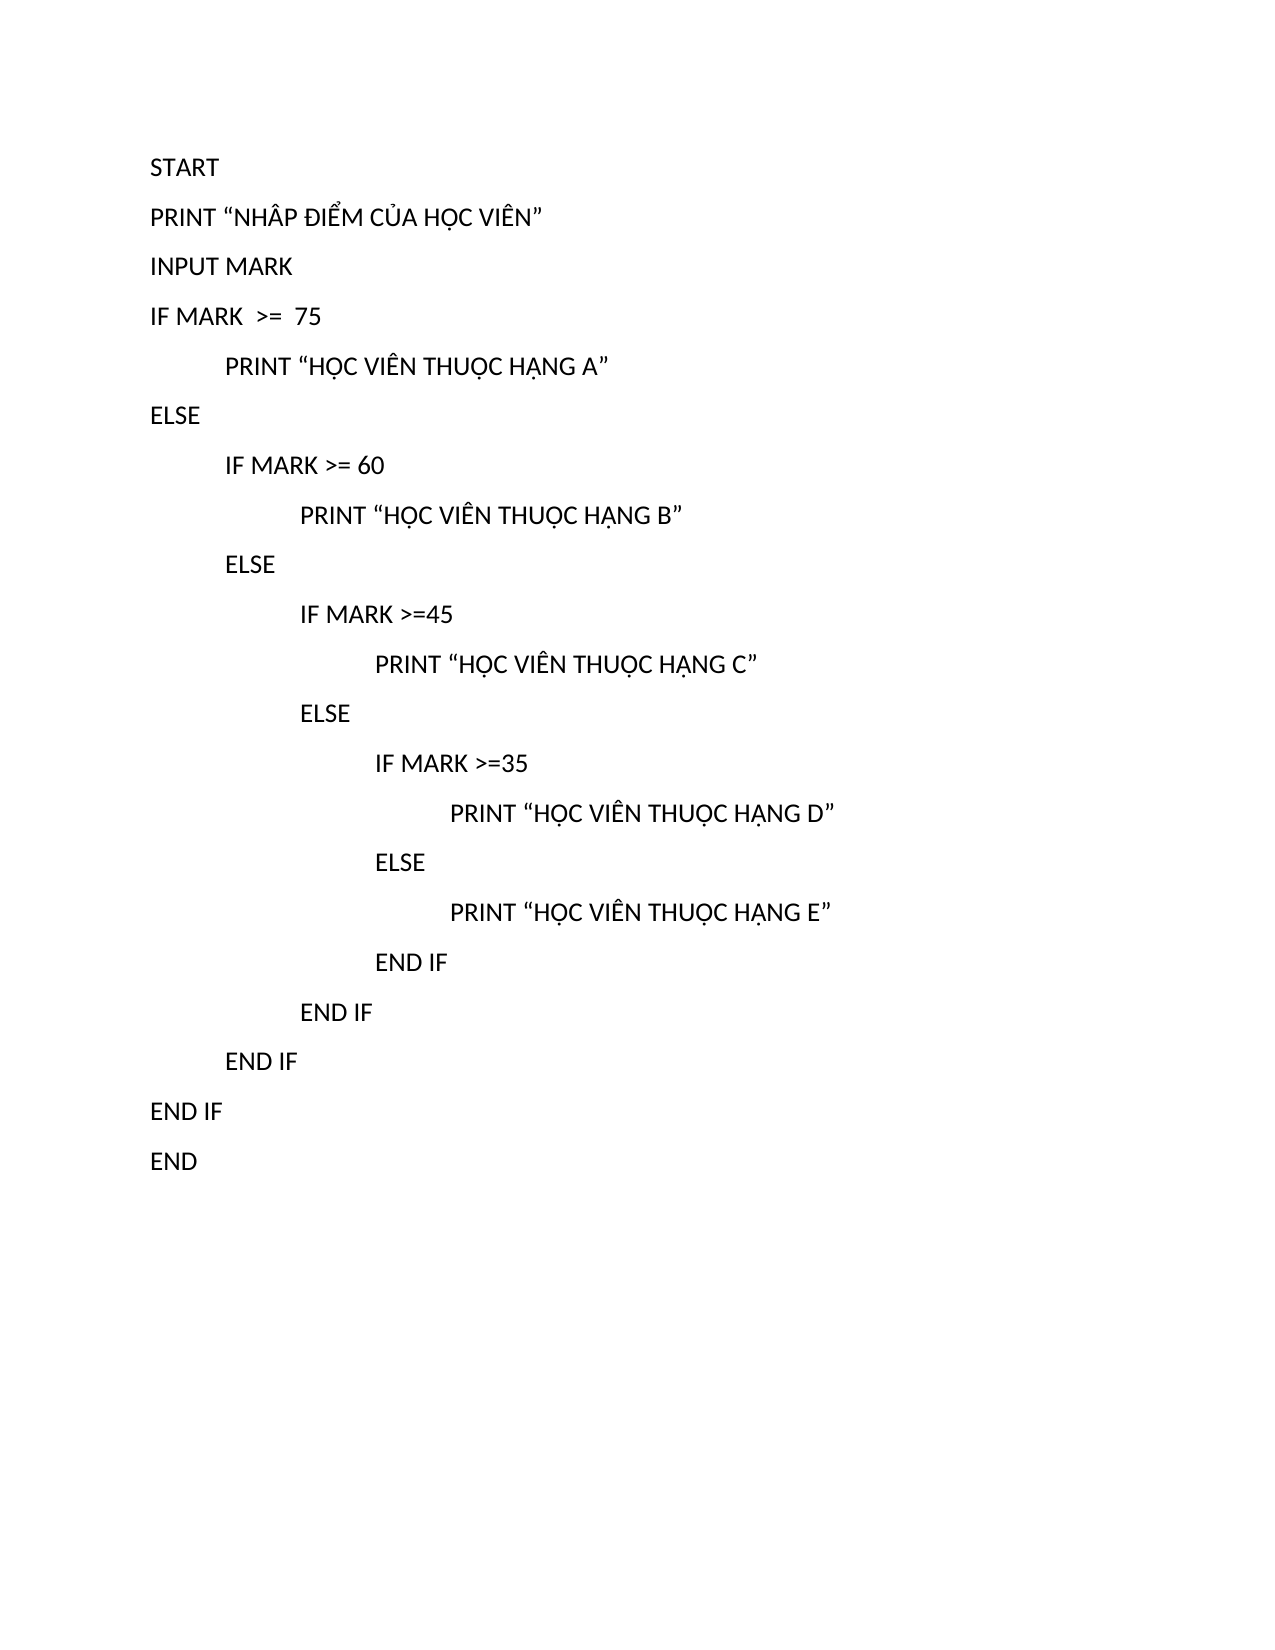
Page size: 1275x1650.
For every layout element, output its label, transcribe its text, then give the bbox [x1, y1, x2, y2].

text START [150, 150, 1125, 183]
text INPUT MARK [150, 249, 1125, 282]
text END IF [150, 945, 1125, 978]
text IF MARK >=45 [150, 597, 1125, 630]
text PRINT “HỌC VIÊN THUỘC HẠNG B” [150, 498, 1125, 531]
text END IF [150, 995, 1125, 1028]
text ELSE [150, 547, 1125, 581]
text PRINT “NHÂP ĐIỂM CỦA HỌC VIÊN” [150, 200, 1125, 233]
text IF MARK >= 60 [150, 448, 1125, 481]
text END IF [150, 1094, 1125, 1127]
text ELSE [150, 398, 1125, 431]
text PRINT “HỌC VIÊN THUỘC HẠNG E” [150, 895, 1125, 928]
text IF MARK >= 75 [150, 299, 1125, 332]
text ELSE [150, 846, 1125, 879]
text IF MARK >=35 [150, 746, 1125, 779]
text END IF [150, 1044, 1125, 1077]
text ELSE [150, 697, 1125, 729]
text PRINT “HỌC VIÊN THUỘC HẠNG A” [150, 349, 1125, 382]
text END [150, 1144, 1125, 1177]
text PRINT “HỌC VIÊN THUỘC HẠNG D” [150, 796, 1125, 829]
text PRINT “HỌC VIÊN THUỘC HẠNG C” [150, 647, 1125, 680]
